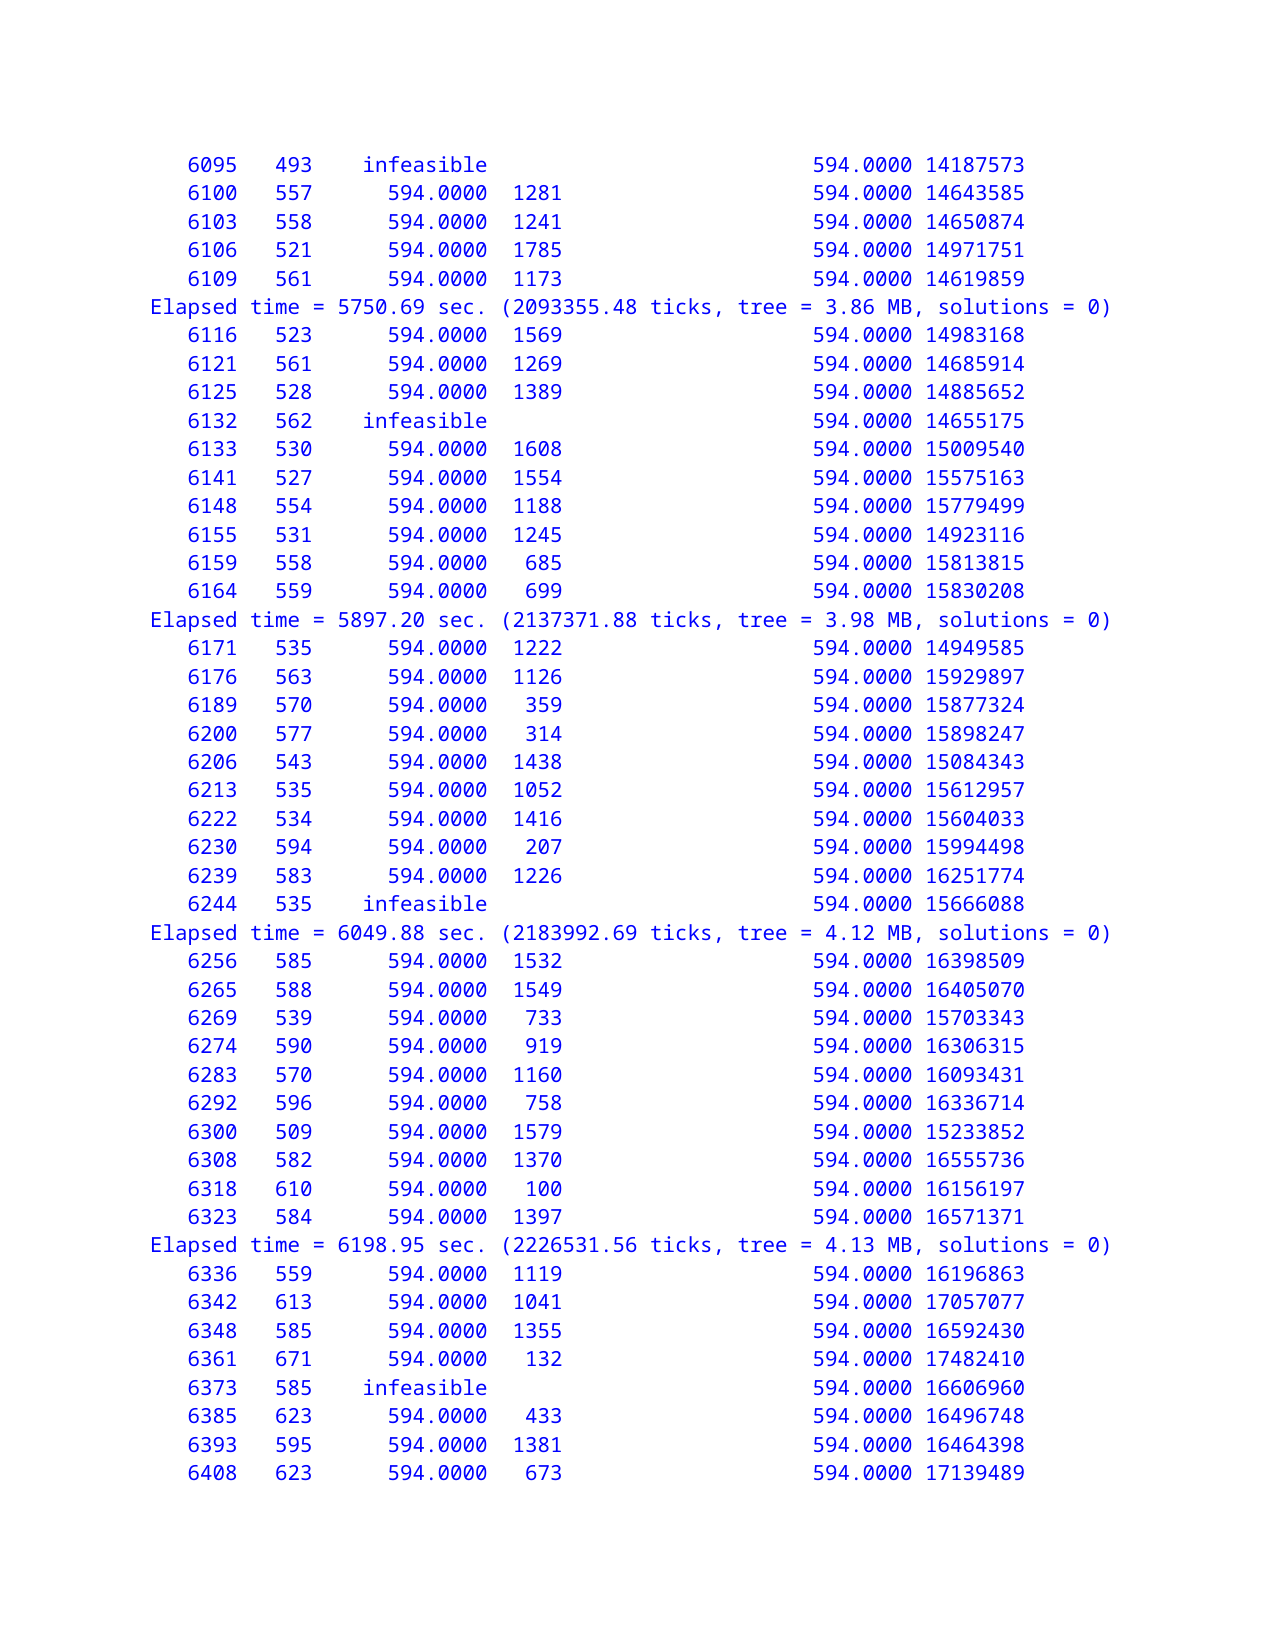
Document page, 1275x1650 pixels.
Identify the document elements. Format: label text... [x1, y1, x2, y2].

text 6256 585 594.0000 1532 594.0000 16398509 [150, 946, 1125, 975]
text 6230 594 594.0000 207 594.0000 15994498 [150, 832, 1125, 861]
text 6141 527 594.0000 1554 594.0000 15575163 [150, 463, 1125, 491]
text 6148 554 594.0000 1188 594.0000 15779499 [150, 491, 1125, 520]
text 6103 558 594.0000 1241 594.0000 14650874 [150, 207, 1125, 235]
text 6171 535 594.0000 1222 594.0000 14949585 [150, 633, 1125, 662]
text 6095 493 infeasible 594.0000 14187573 [150, 150, 1125, 178]
text 6133 530 594.0000 1608 594.0000 15009540 [150, 434, 1125, 463]
text 6342 613 594.0000 1041 594.0000 17057077 [150, 1287, 1125, 1316]
text 6159 558 594.0000 685 594.0000 15813815 [150, 548, 1125, 577]
text 6393 595 594.0000 1381 594.0000 16464398 [150, 1430, 1125, 1458]
text 6213 535 594.0000 1052 594.0000 15612957 [150, 776, 1125, 804]
text 6116 523 594.0000 1569 594.0000 14983168 [150, 321, 1125, 349]
text 6239 583 594.0000 1226 594.0000 16251774 [150, 861, 1125, 889]
text 6132 562 infeasible 594.0000 14655175 [150, 406, 1125, 434]
text 6176 563 594.0000 1126 594.0000 15929897 [150, 662, 1125, 690]
text 6336 559 594.0000 1119 594.0000 16196863 [150, 1259, 1125, 1287]
text 6274 590 594.0000 919 594.0000 16306315 [150, 1032, 1125, 1060]
text 6283 570 594.0000 1160 594.0000 16093431 [150, 1060, 1125, 1088]
text 6155 531 594.0000 1245 594.0000 14923116 [150, 520, 1125, 548]
text Elapsed time = 6049.88 sec. (2183992.69 ticks, tree = 4.12 MB, solutions = 0) [150, 918, 1125, 946]
text 6106 521 594.0000 1785 594.0000 14971751 [150, 235, 1125, 264]
text 6348 585 594.0000 1355 594.0000 16592430 [150, 1316, 1125, 1344]
text 6222 534 594.0000 1416 594.0000 15604033 [150, 804, 1125, 832]
text 6265 588 594.0000 1549 594.0000 16405070 [150, 975, 1125, 1003]
text 6300 509 594.0000 1579 594.0000 15233852 [150, 1117, 1125, 1145]
text Elapsed time = 5750.69 sec. (2093355.48 ticks, tree = 3.86 MB, solutions = 0) [150, 292, 1125, 321]
text 6125 528 594.0000 1389 594.0000 14885652 [150, 377, 1125, 406]
text Elapsed time = 5897.20 sec. (2137371.88 ticks, tree = 3.98 MB, solutions = 0) [150, 605, 1125, 633]
text 6385 623 594.0000 433 594.0000 16496748 [150, 1401, 1125, 1430]
text 6109 561 594.0000 1173 594.0000 14619859 [150, 264, 1125, 292]
text 6244 535 infeasible 594.0000 15666088 [150, 889, 1125, 918]
text 6164 559 594.0000 699 594.0000 15830208 [150, 577, 1125, 605]
text 6206 543 594.0000 1438 594.0000 15084343 [150, 747, 1125, 776]
text 6308 582 594.0000 1370 594.0000 16555736 [150, 1145, 1125, 1174]
text 6100 557 594.0000 1281 594.0000 14643585 [150, 178, 1125, 207]
text 6292 596 594.0000 758 594.0000 16336714 [150, 1088, 1125, 1117]
text 6269 539 594.0000 733 594.0000 15703343 [150, 1003, 1125, 1032]
text 6361 671 594.0000 132 594.0000 17482410 [150, 1344, 1125, 1373]
text 6189 570 594.0000 359 594.0000 15877324 [150, 690, 1125, 719]
text 6323 584 594.0000 1397 594.0000 16571371 [150, 1202, 1125, 1231]
text 6200 577 594.0000 314 594.0000 15898247 [150, 719, 1125, 747]
text 6408 623 594.0000 673 594.0000 17139489 [150, 1458, 1125, 1487]
text Elapsed time = 6198.95 sec. (2226531.56 ticks, tree = 4.13 MB, solutions = 0) [150, 1231, 1125, 1259]
text 6121 561 594.0000 1269 594.0000 14685914 [150, 349, 1125, 377]
text 6373 585 infeasible 594.0000 16606960 [150, 1373, 1125, 1401]
text 6318 610 594.0000 100 594.0000 16156197 [150, 1174, 1125, 1202]
